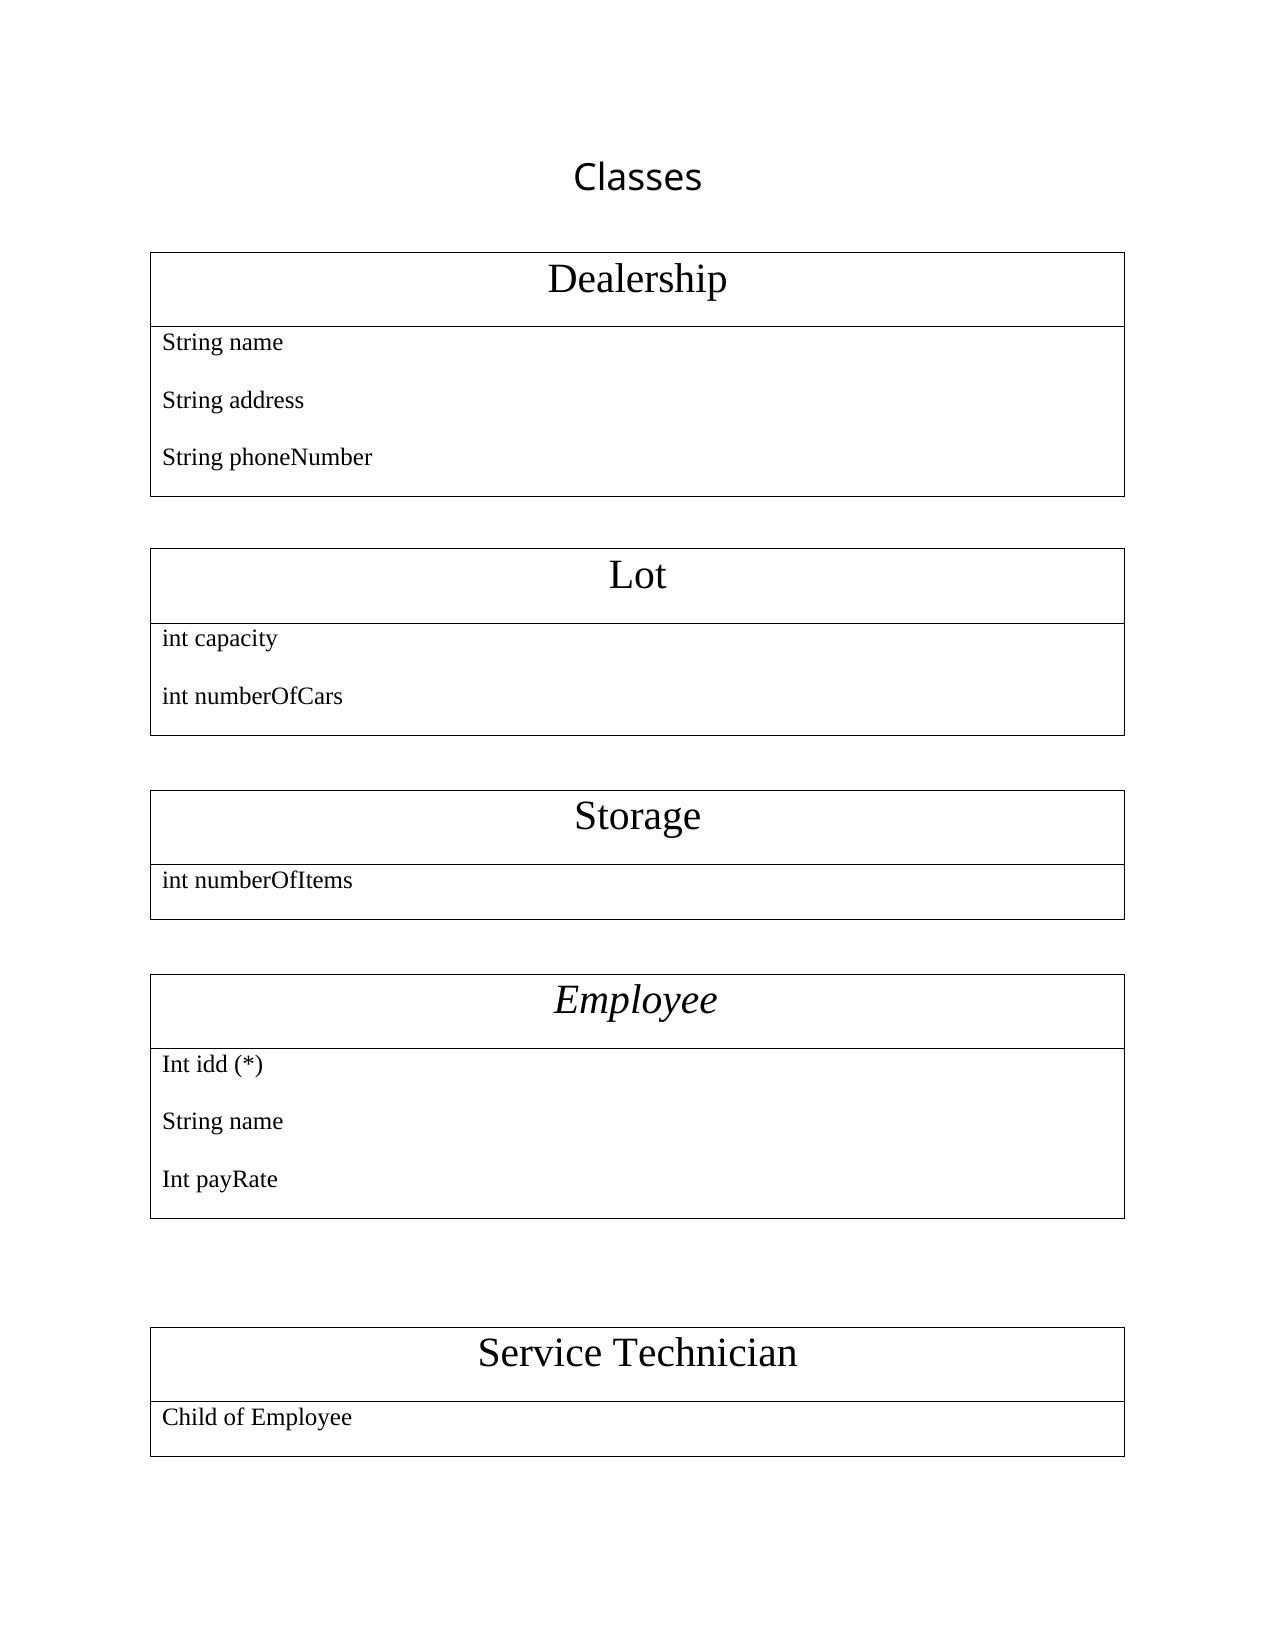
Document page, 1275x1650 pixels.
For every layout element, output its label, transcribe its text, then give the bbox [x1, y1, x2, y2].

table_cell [151, 1402, 1124, 1456]
table_cell String name String address String phoneNumber [151, 327, 1124, 496]
table_header Employee [151, 975, 1124, 1048]
table_header Storage [151, 791, 1124, 864]
table_header Service Technician [151, 1328, 1124, 1401]
table_header Lot [151, 549, 1124, 622]
table_cell Int idd (*) String name Int payRate [151, 1049, 1124, 1218]
table_cell int capacity int numberOfCars [151, 624, 1124, 735]
table_header Dealership [151, 253, 1124, 326]
table_cell int numberOfItems [151, 865, 1124, 919]
subtitle Classes [150, 150, 1125, 201]
